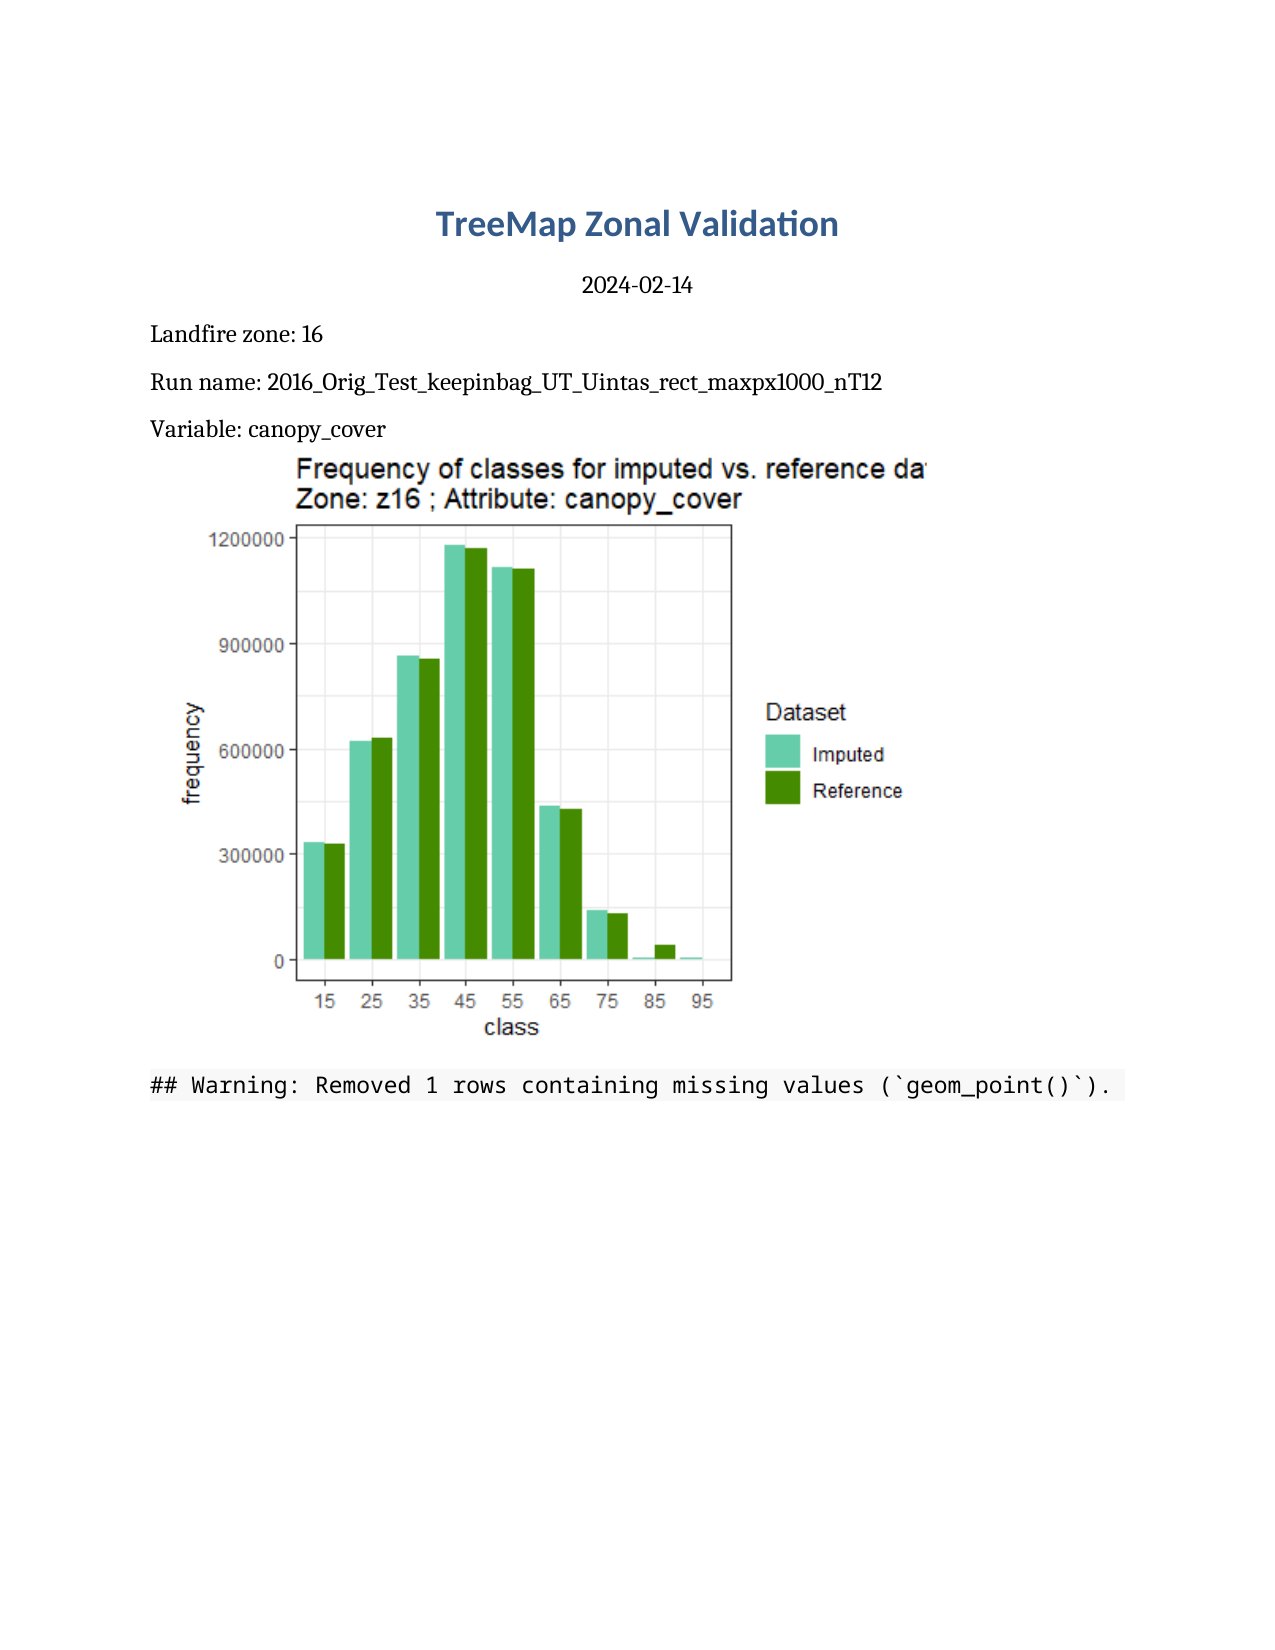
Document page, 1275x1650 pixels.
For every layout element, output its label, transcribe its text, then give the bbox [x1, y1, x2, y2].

text ## Warning: Removed 1 rows containing missing values (`geom_point()`). [150, 1069, 1125, 1101]
text Landfire zone: 16 [150, 320, 1125, 349]
title TreeMap Zonal Validation [150, 200, 1125, 246]
text Run name: 2016_Orig_Test_keepinbag_UT_Uintas_rect_maxpx1000_nT12 [150, 368, 1125, 397]
picture [168, 444, 927, 1051]
text 2024-02-14 [150, 271, 1125, 299]
